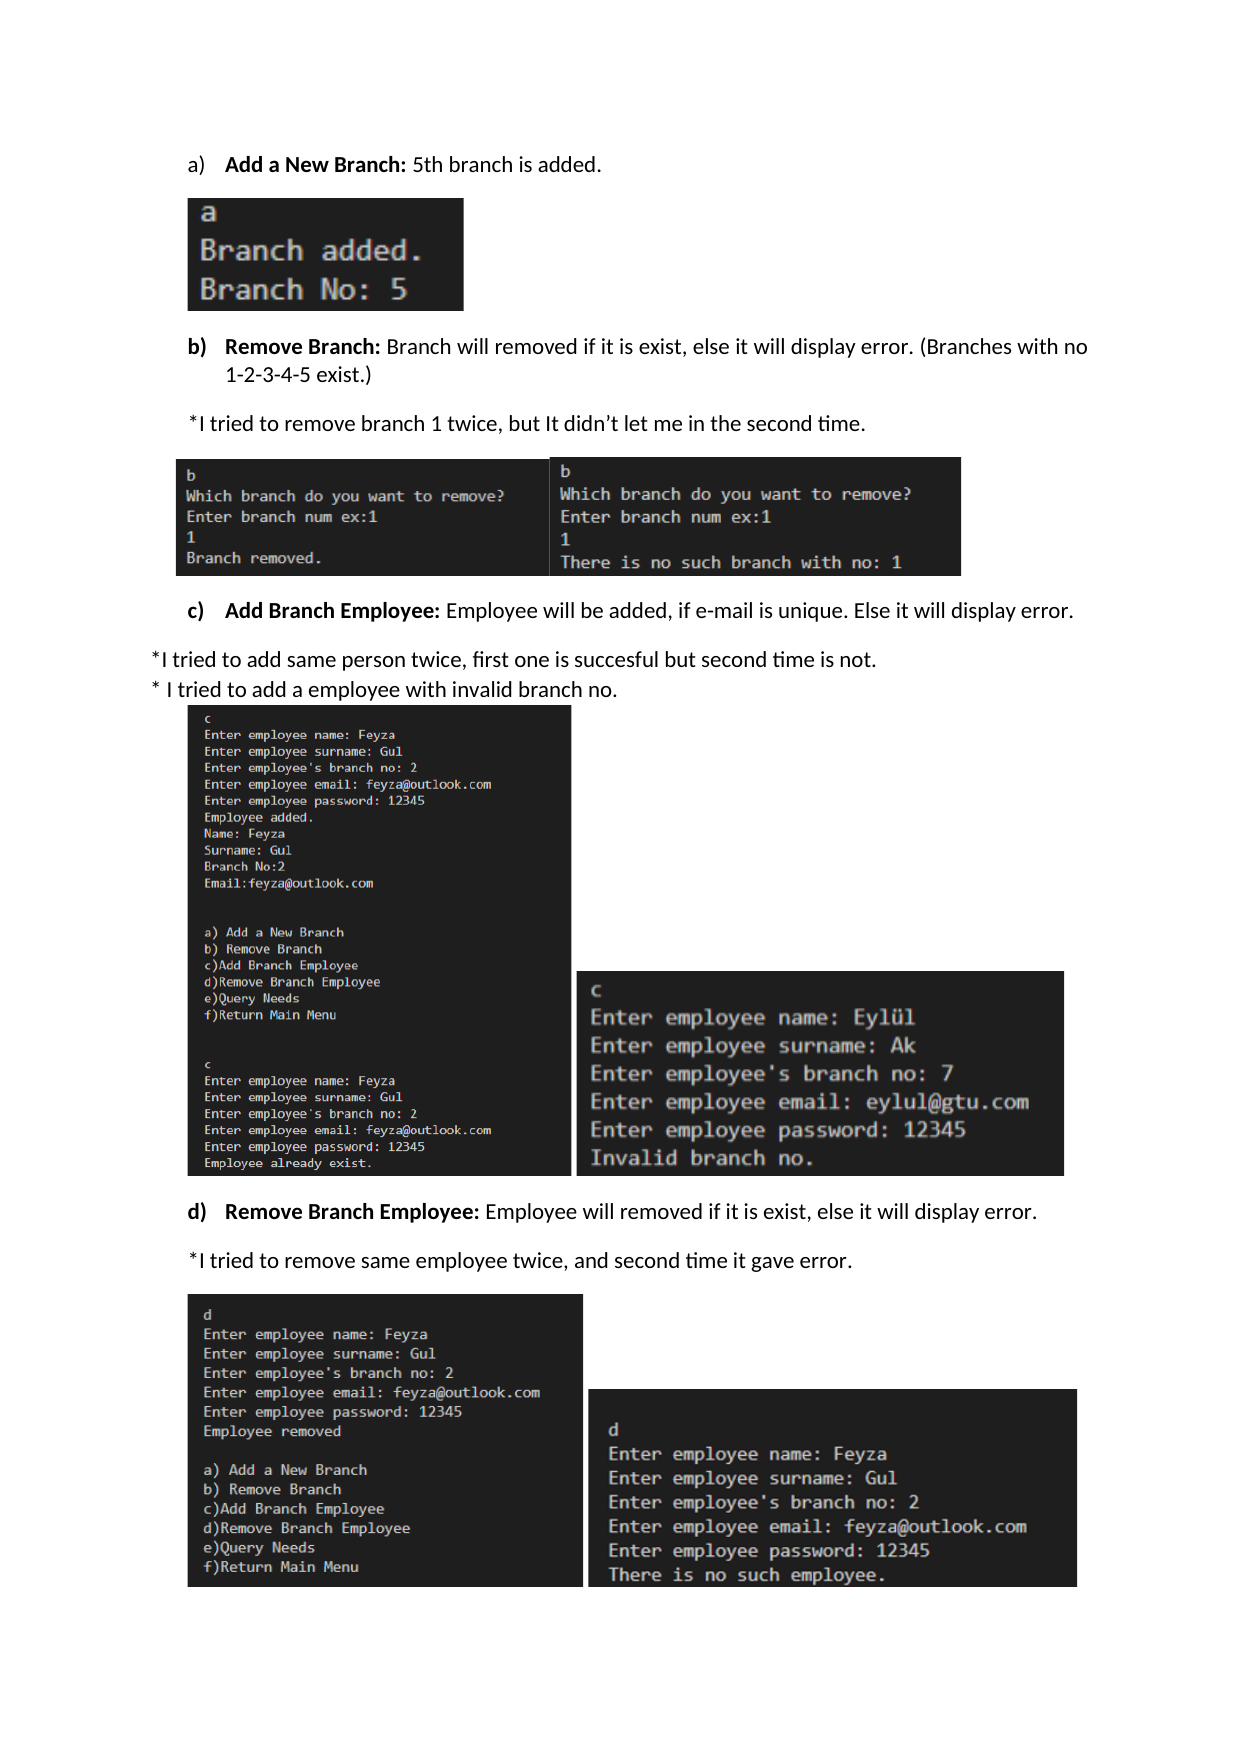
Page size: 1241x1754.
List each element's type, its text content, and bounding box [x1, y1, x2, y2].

picture [187, 1294, 584, 1587]
list Add Branch Employee: Employee will be added, if e-mail is unique. Else it will display error. [187, 596, 1090, 624]
list Add a New Branch: 5th branch is added. [187, 150, 1090, 178]
list Remove Branch: Branch will removed if it is exist, else it will display error. (Branches with no 1-2-3-4-5 exist.) [187, 332, 1090, 388]
list Remove Branch Employee: Employee will removed if it is exist, else it will display error. [187, 1197, 1090, 1225]
picture [576, 971, 1065, 1176]
text *I tried to add same person twice, first one is succesful but second time is not. [150, 645, 1090, 673]
text *I tried to remove branch 1 twice, but It didn’t let me in the second time. [187, 409, 1090, 437]
picture [175, 457, 962, 576]
text *I tried to remove same employee twice, and second time it gave error. [187, 1246, 1090, 1274]
picture [187, 705, 572, 1176]
text * I tried to add a employee with invalid branch no. [150, 675, 1090, 703]
picture [187, 198, 464, 311]
picture [588, 1389, 1078, 1587]
